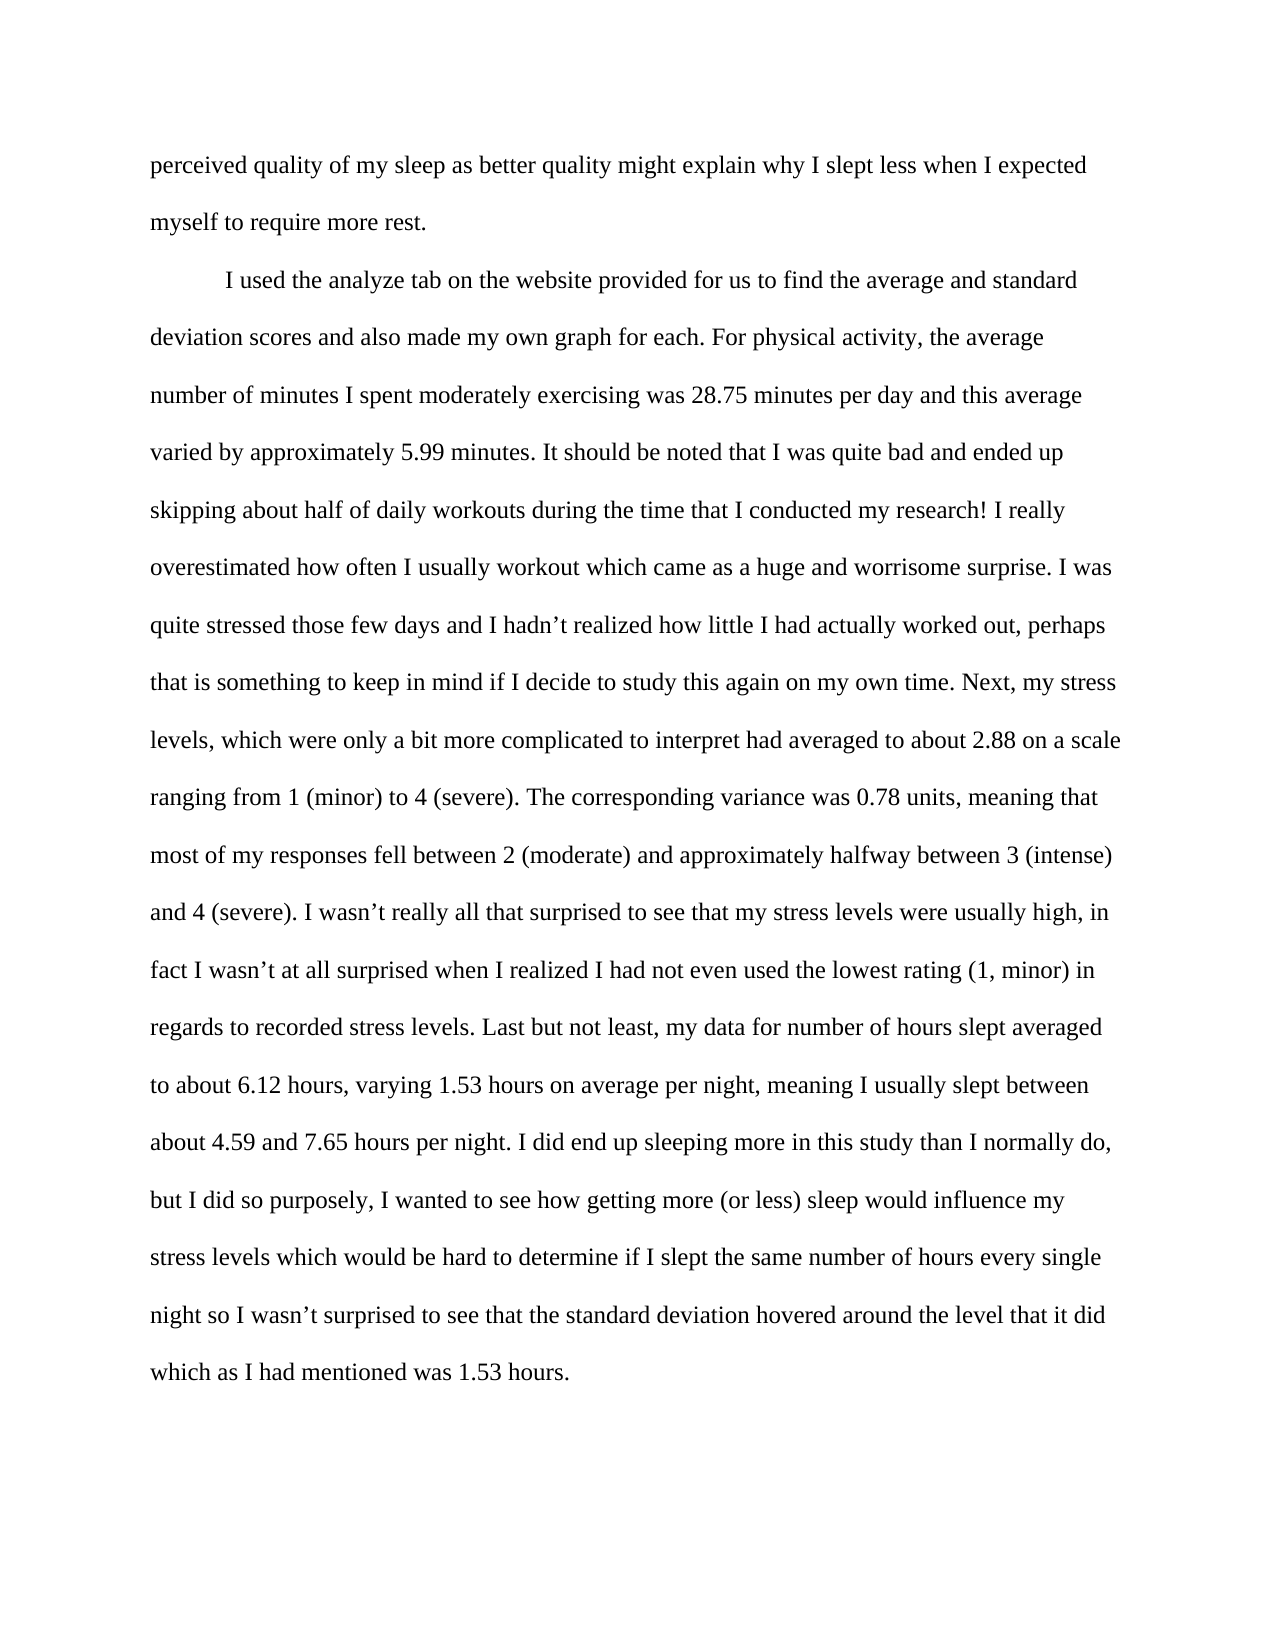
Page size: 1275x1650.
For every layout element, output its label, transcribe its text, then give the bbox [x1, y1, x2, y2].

text I used the analyze tab on the website provided for us to find the average and standard deviation scores and also made my own graph for each. For physical activity, the average number of minutes I spent moderately exercising was 28.75 minutes per day and this average varied by approximately 5.99 minutes. It should be noted that I was quite bad and ended up skipping about half of daily workouts during the time that I conducted my research! I really overestimated how often I usually workout which came as a huge and worrisome surprise. I was quite stressed those few days and I hadn’t realized how little I had actually worked out, perhaps that is something to keep in mind if I decide to study this again on my own time. Next, my stress levels, which were only a bit more complicated to interpret had averaged to about 2.88 on a scale ranging from 1 (minor) to 4 (severe). The corresponding variance was 0.78 units, meaning that most of my responses fell between 2 (moderate) and approximately halfway between 3 (intense) and 4 (severe). I wasn’t really all that surprised to see that my stress levels were usually high, in fact I wasn’t at all surprised when I realized I had not even used the lowest rating (1, minor) in regards to recorded stress levels. Last but not least, my data for number of hours slept averaged to about 6.12 hours, varying 1.53 hours on average per night, meaning I usually slept between about 4.59 and 7.65 hours per night. I did end up sleeping more in this study than I normally do, but I did so purposely, I wanted to see how getting more (or less) sleep would influence my stress levels which would be hard to determine if I slept the same number of hours every single night so I wasn’t surprised to see that the standard deviation hovered around the level that it did which as I had mentioned was 1.53 hours. [150, 265, 1125, 1386]
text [150, 150, 1125, 236]
